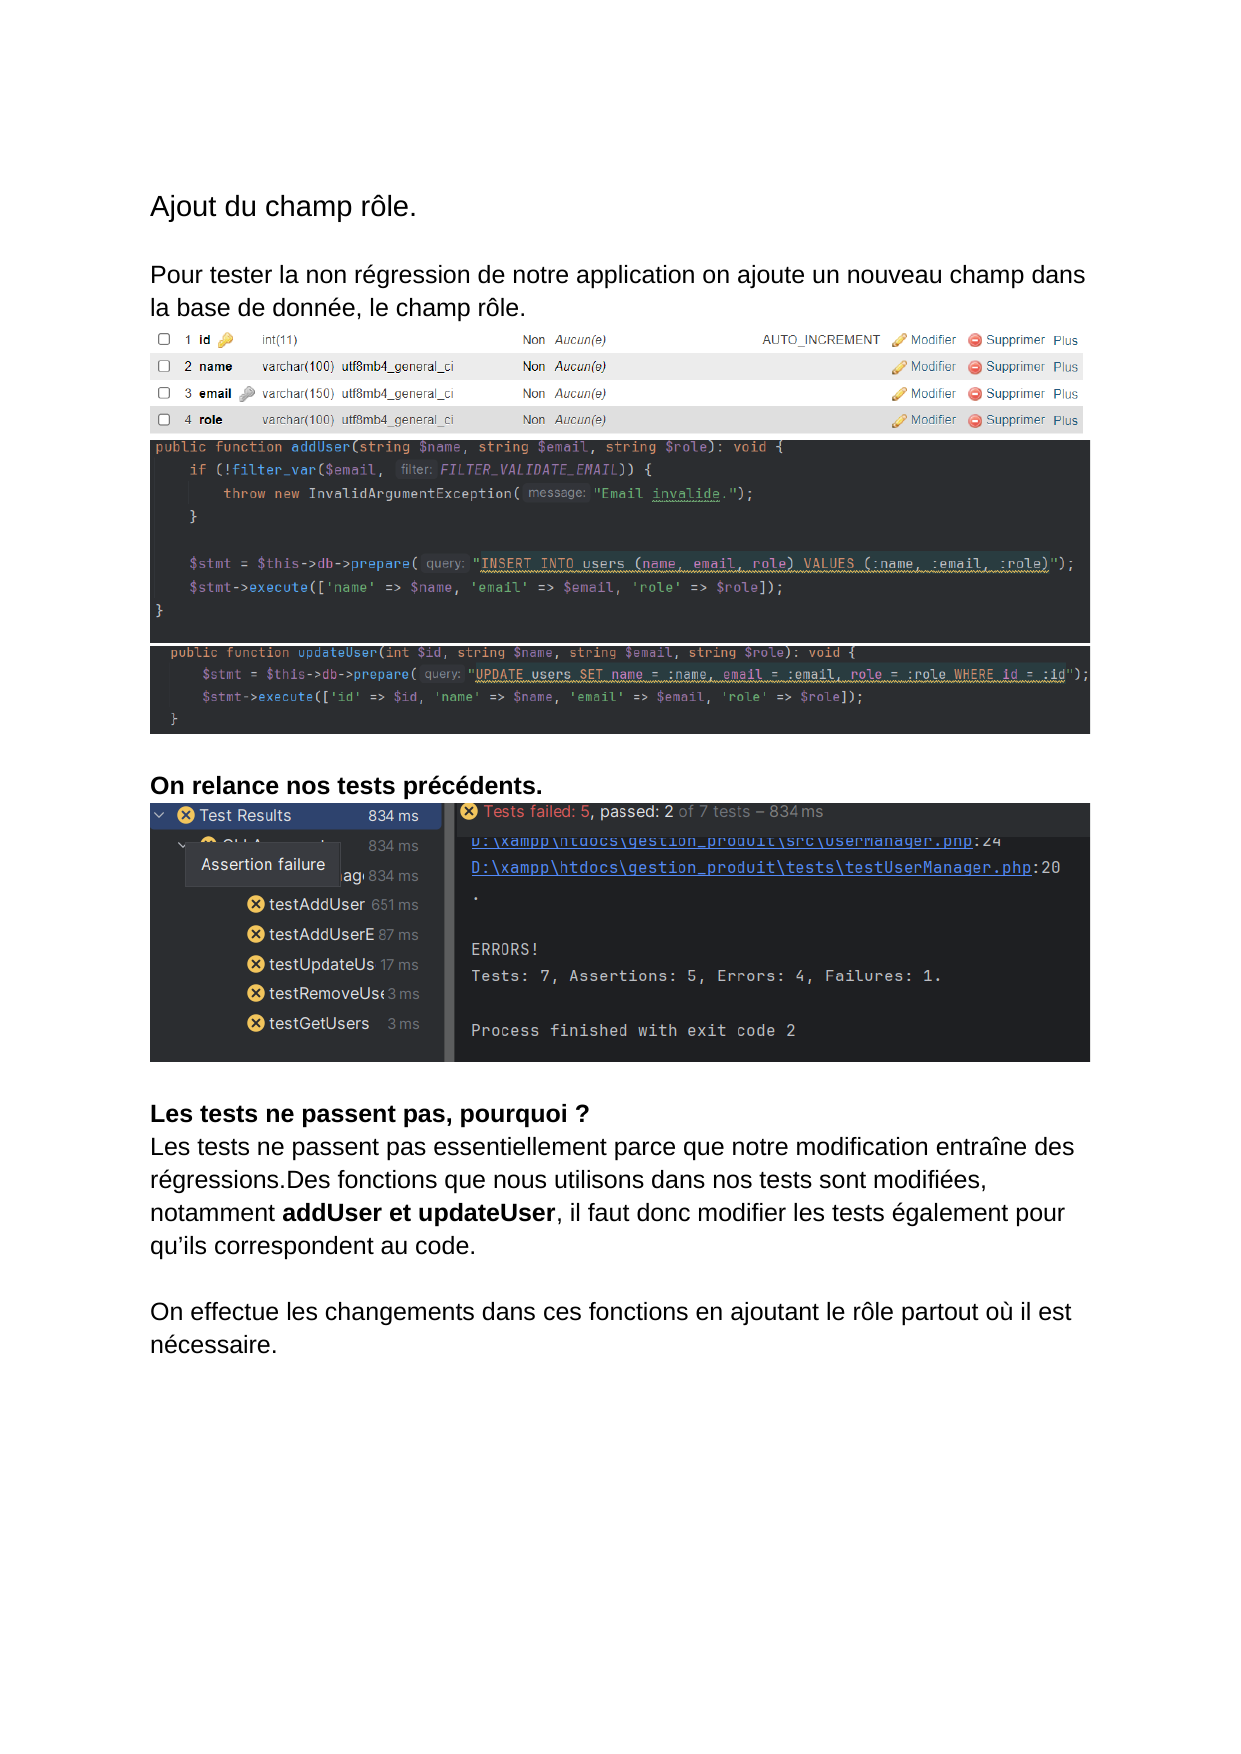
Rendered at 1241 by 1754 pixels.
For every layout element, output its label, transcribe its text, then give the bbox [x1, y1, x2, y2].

text On relance nos tests précédents. [150, 771, 1090, 799]
text Ajout du champ rôle. [150, 188, 1090, 222]
text Les tests ne passent pas essentiellement parce que notre modification entraîne des régressions.Des fonctions que nous utilisons dans nos tests sont modifiées, notamment addUser et updateUser, il faut donc modifier les tests également pour qu’ils correspondent au code. [150, 1132, 1090, 1260]
text Pour tester la non régression de notre application on ajoute un nouveau champ dans la base de donnée, le champ rôle. [150, 260, 1090, 322]
picture [150, 646, 1091, 734]
text Les tests ne passent pas, pourquoi ? [150, 1099, 1090, 1128]
picture [150, 440, 1091, 643]
picture [150, 326, 1091, 437]
text On effectue les changements dans ces fonctions en ajoutant le rôle partout où il est nécessaire. [150, 1297, 1090, 1359]
picture [150, 803, 1091, 1062]
